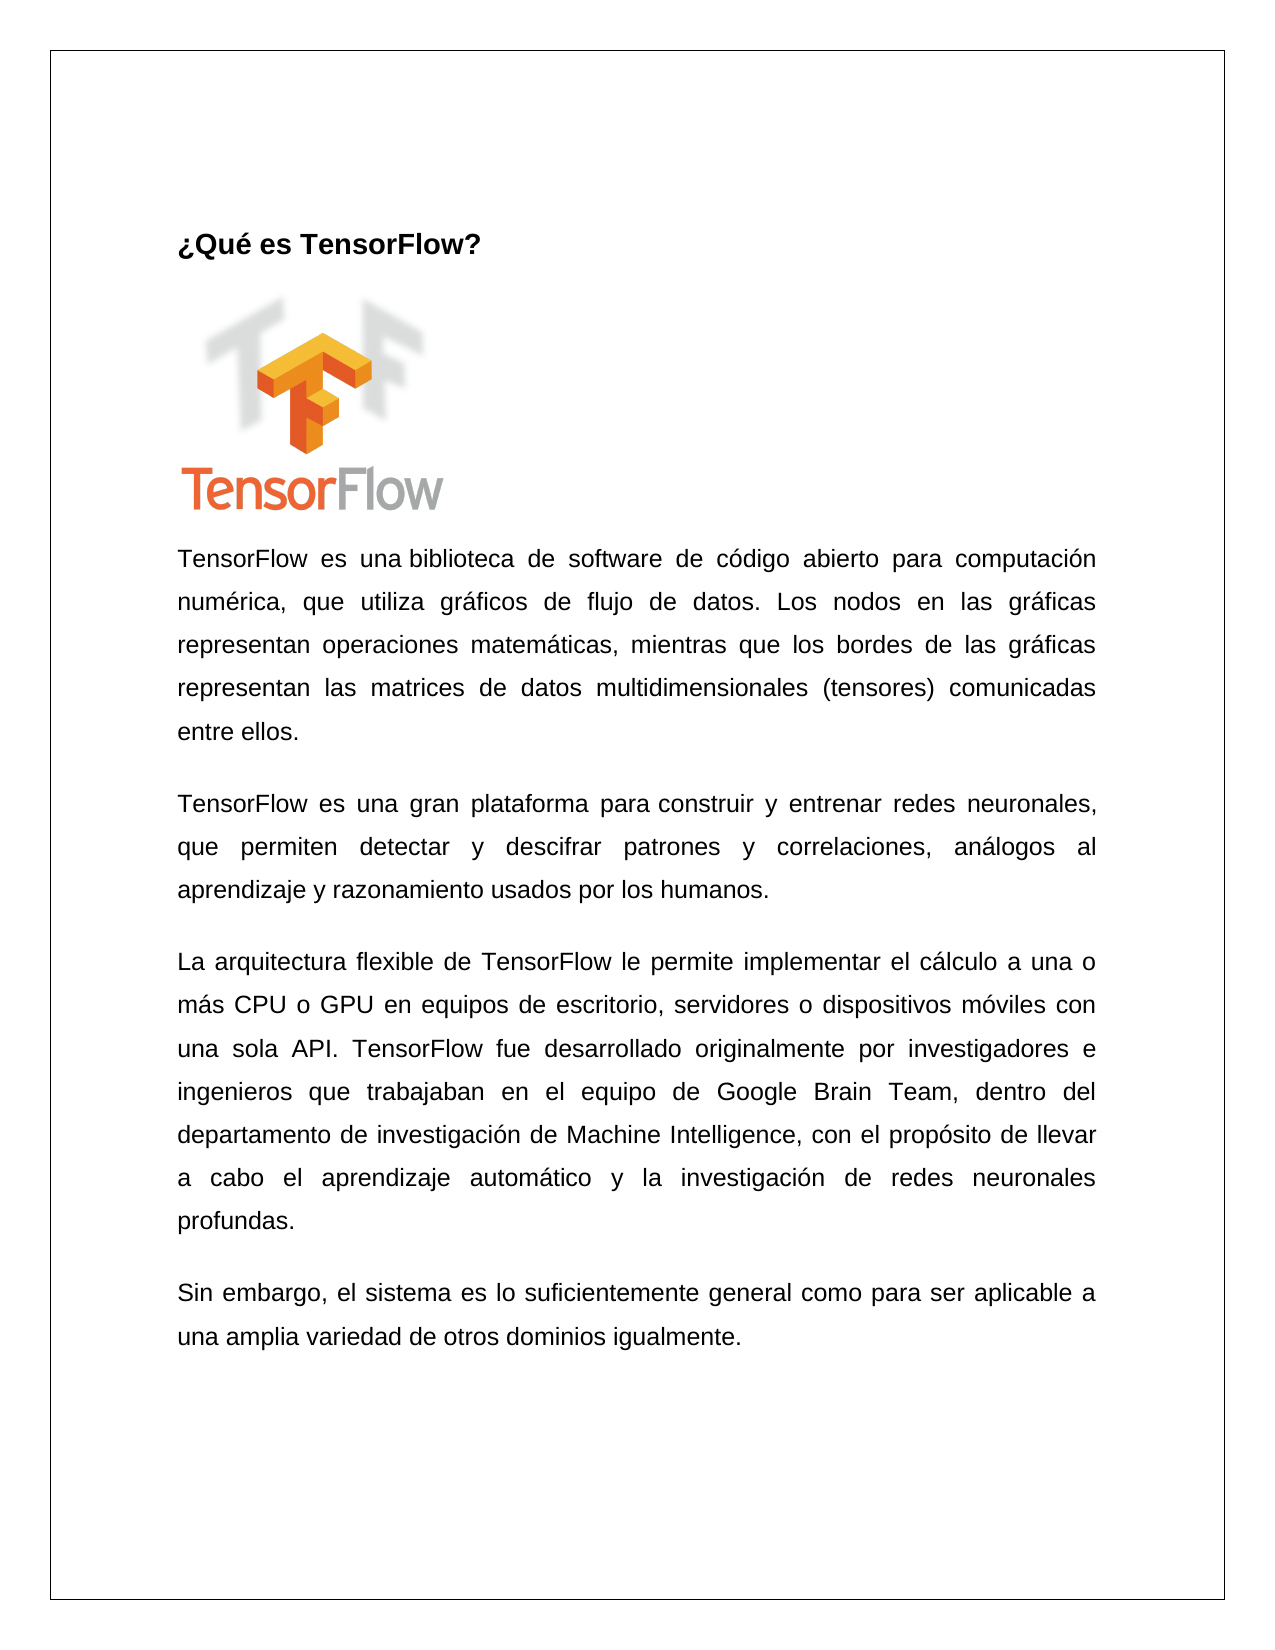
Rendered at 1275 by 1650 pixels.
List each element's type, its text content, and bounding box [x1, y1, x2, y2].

text ¿Qué es TensorFlow? [177, 227, 1098, 261]
picture [177, 289, 448, 515]
text La arquitectura flexible de TensorFlow le permite implementar el cálculo a una o más CPU o GPU en equipos de escritorio, servidores o dispositivos móviles con una sola API. TensorFlow fue desarrollado originalmente por investigadores e ingenieros que trabajaban en el equipo de Google Brain Team, dentro del departamento de investigación de Machine Intelligence, con el propósito de llevar a cabo el aprendizaje automático y la investigación de redes neuronales profundas. [177, 947, 1098, 1235]
text TensorFlow es una gran plataforma para construir y entrenar redes neuronales, que permiten detectar y descifrar patrones y correlaciones, análogos al aprendizaje y razonamiento usados por los humanos. [177, 789, 1098, 904]
text TensorFlow es una biblioteca de software de código abierto para computación numérica, que utiliza gráficos de flujo de datos. Los nodos en las gráficas representan operaciones matemáticas, mientras que los bordes de las gráficas representan las matrices de datos multidimensionales (tensores) comunicadas entre ellos. [177, 544, 1098, 745]
text Sin embargo, el sistema es lo suficientemente general como para ser aplicable a una amplia variedad de otros dominios igualmente. [177, 1278, 1098, 1350]
